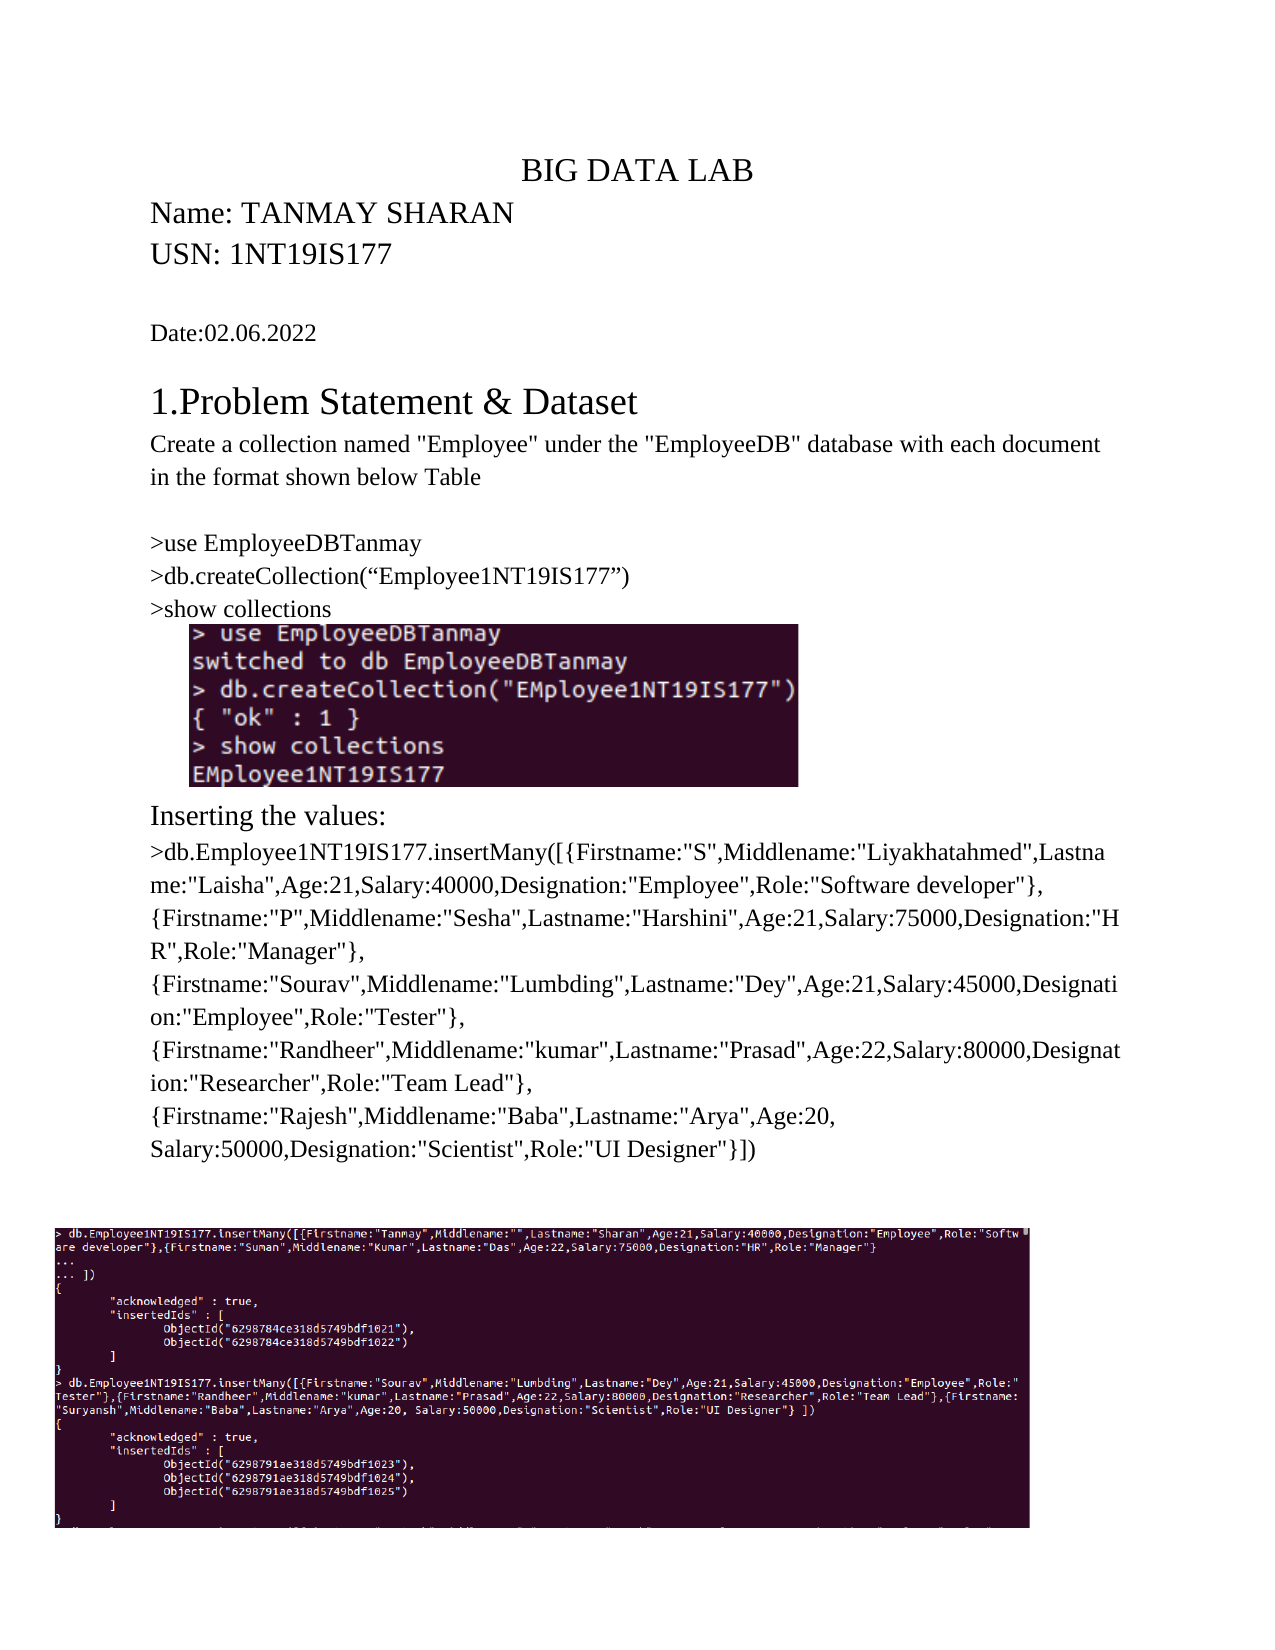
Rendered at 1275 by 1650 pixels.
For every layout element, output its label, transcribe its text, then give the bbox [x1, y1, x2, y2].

text USN: 1NT19IS177 [150, 235, 1125, 271]
text Inserting the values: [150, 798, 1125, 832]
text >db.createCollection(“Employee1NT19IS177”) [150, 561, 1125, 590]
text BIG DATA LAB [150, 150, 1125, 188]
text >db.Employee1NT19IS177.insertMany([{Firstname:"S",Middlename:"Liyakhatahmed",Lastname:"Laisha",Age:21,Salary:40000,Designation:"Employee",Role:"Software developer"},{Firstname:"P",Middlename:"Sesha",Lastname:"Harshini",Age:21,Salary:75000,Designation:"HR",Role:"Manager"},{Firstname:"Sourav",Middlename:"Lumbding",Lastname:"Dey",Age:21,Salary:45000,Designation:"Employee",Role:"Tester"},{Firstname:"Randheer",Middlename:"kumar",Lastname:"Prasad",Age:22,Salary:80000,Designation:"Researcher",Role:"Team Lead"},{Firstname:"Rajesh",Middlename:"Baba",Lastname:"Arya",Age:20, Salary:50000,Designation:"Scientist",Role:"UI Designer"}]) [150, 837, 1125, 1163]
text Date:02.06.2022 [150, 318, 1125, 347]
text >use EmployeeDBTanmay [150, 528, 1125, 557]
text Name: TANMAY SHARAN [150, 194, 1125, 230]
picture [54, 1228, 1030, 1528]
picture [189, 624, 799, 787]
text Create a collection named "Employee" under the "EmployeeDB" database with each document in the format shown below Table [150, 429, 1125, 491]
text >show collections [150, 594, 1125, 623]
text 1.Problem Statement & Dataset [150, 378, 1125, 423]
